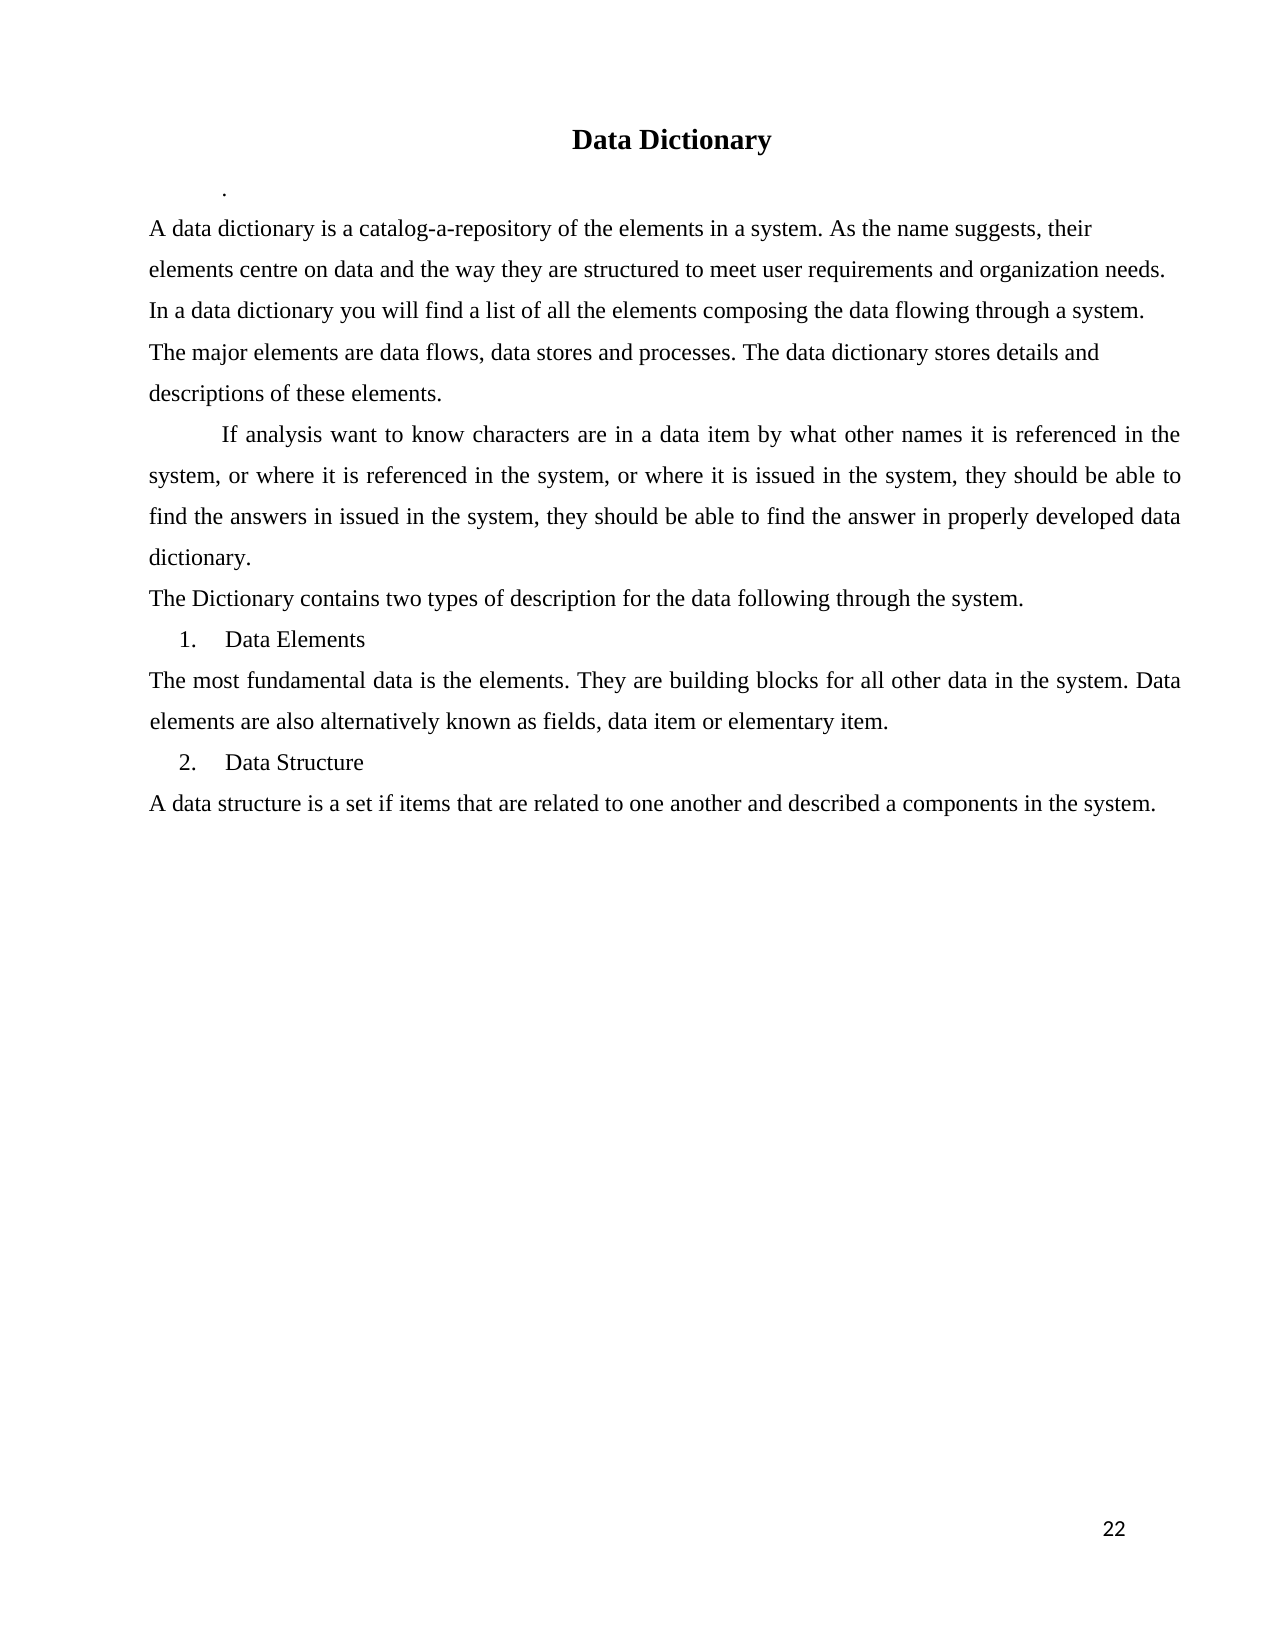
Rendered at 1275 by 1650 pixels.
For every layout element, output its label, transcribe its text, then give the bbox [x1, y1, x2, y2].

text The most fundamental data is the elements. They are building blocks for all other data in the system. Data elements are also alternatively known as fields, data item or elementary item. [148, 666, 1184, 735]
text . A data dictionary is a catalog-a-repository of the elements in a system. As the name suggests, their elements centre on data and the way they are structured to meet user requirements and organization needs. In a data dictionary you will find a list of all the elements composing the data flowing through a system. The major elements are data flows, data stores and processes. The data dictionary stores details and descriptions of these elements. [148, 174, 1184, 406]
text Data Dictionary [150, 122, 1194, 155]
text If analysis want to know characters are in a data item by what other names it is referenced in the system, or where it is referenced in the system, or where it is issued in the system, they should be able to find the answers in issued in the system, they should be able to find the answer in properly developed data dictionary. [148, 419, 1184, 570]
list Data Elements [179, 625, 1184, 653]
text A data structure is a set if items that are related to one another and described a components in the system. [148, 789, 1184, 817]
list Data Structure [179, 748, 1184, 776]
text The Dictionary contains two types of description for the data following through the system. [148, 584, 1184, 611]
